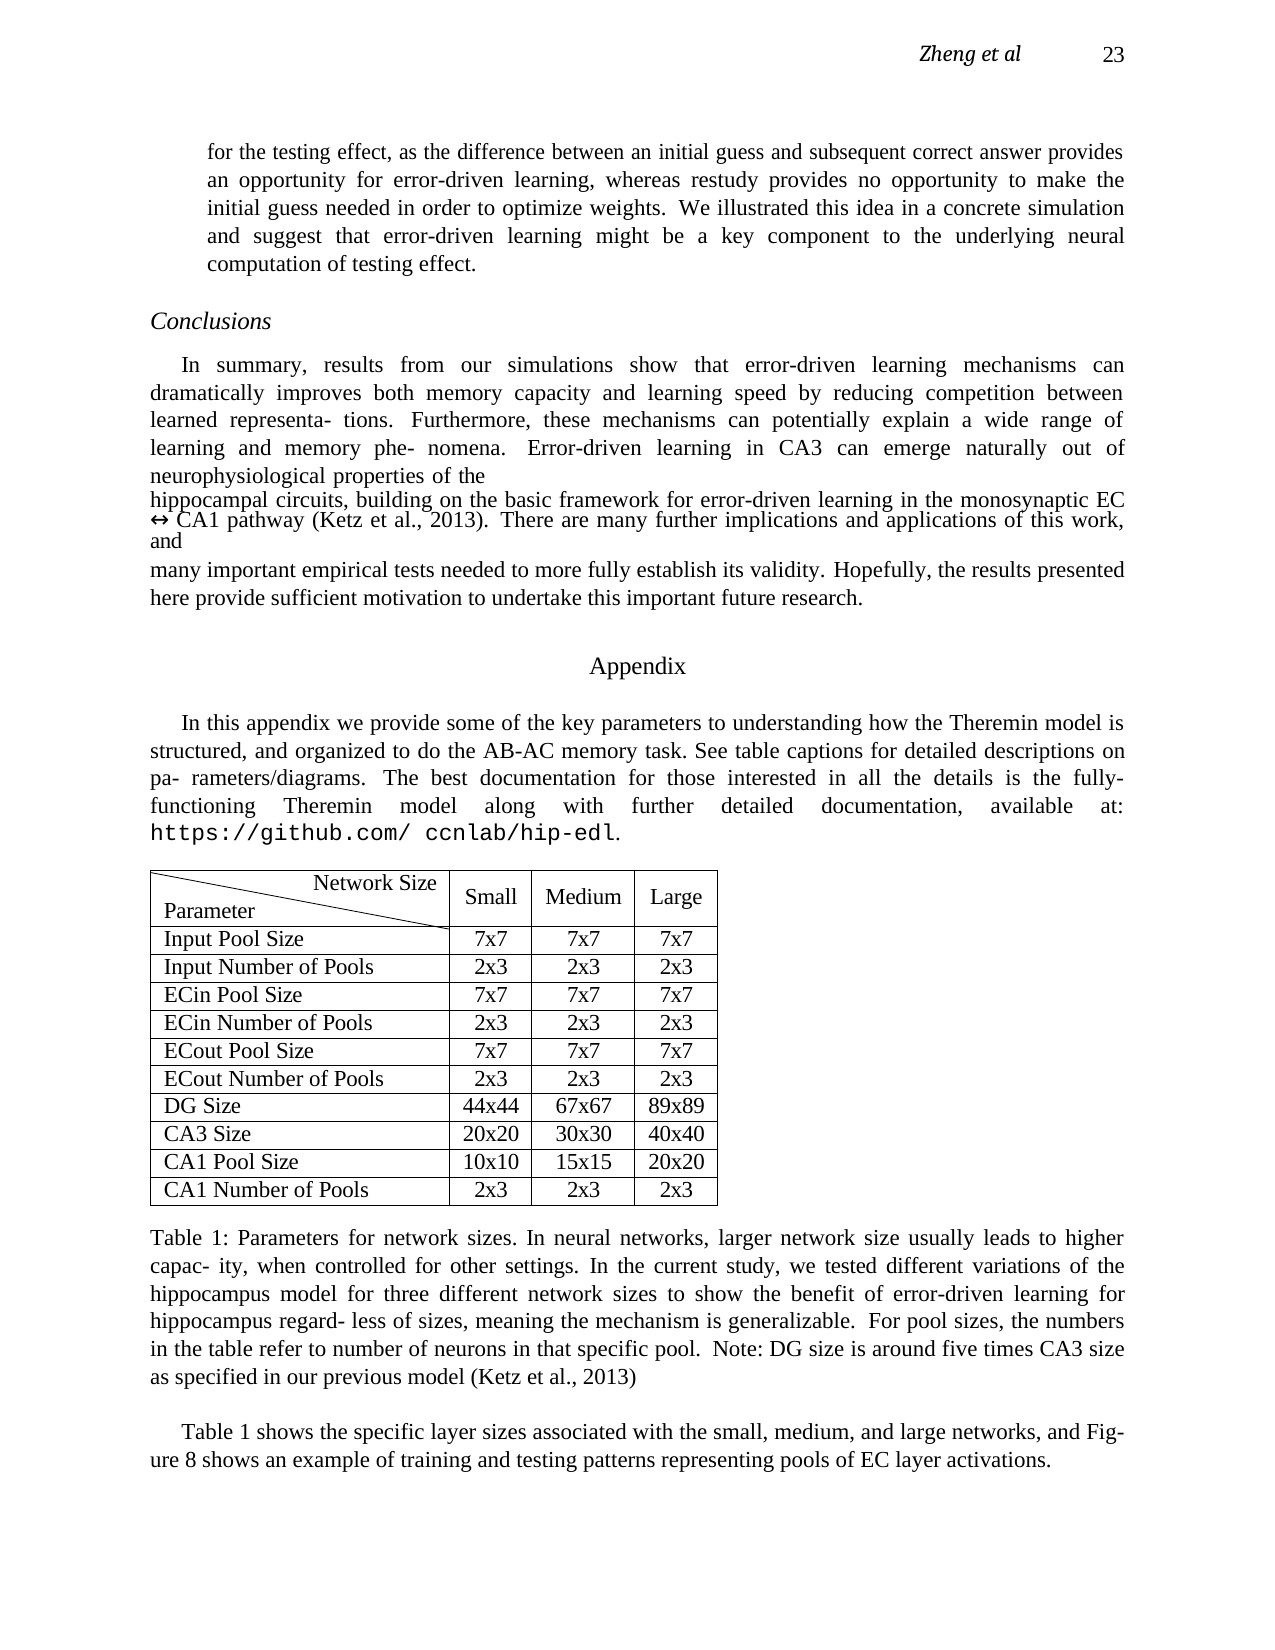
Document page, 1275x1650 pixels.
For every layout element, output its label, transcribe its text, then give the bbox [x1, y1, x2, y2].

text In summary, results from our simulations show that error-driven learning mechanisms can dramatically improves both memory capacity and learning speed by reducing competition between learned representa- tions. Furthermore, these mechanisms can potentially explain a wide range of learning and memory phe- nomena. Error-driven learning in CA3 can emerge naturally out of neurophysiological properties of the [150, 351, 1125, 489]
table_cell 15x15 [532, 1150, 634, 1177]
table_cell 7x7 [532, 983, 634, 1009]
table_cell ECin Pool Size [151, 983, 449, 1009]
table_cell 7x7 [450, 983, 531, 1009]
table_cell 40x40 [635, 1122, 717, 1149]
table_cell 7x7 [635, 983, 717, 1009]
table_cell 7x7 [450, 1039, 531, 1065]
table_header Small [450, 871, 531, 926]
table_header Network Size Parameter [151, 871, 449, 926]
table_cell 44x44 [450, 1094, 531, 1121]
table_cell 67x67 [532, 1094, 634, 1121]
table_cell 20x20 [450, 1122, 531, 1149]
table_cell 89x89 [635, 1094, 717, 1121]
table_cell ECout Pool Size [151, 1039, 449, 1065]
table_cell 2x3 [450, 955, 531, 982]
text hippocampal circuits, building on the basic framework for error-driven learning in the monosynaptic EC ↔ CA1 pathway (Ketz et al., 2013). There are many further implications and applications of this work, and [150, 492, 1125, 553]
subtitle Conclusions [150, 306, 1137, 335]
table_cell 2x3 [532, 955, 634, 982]
table_header Medium [532, 871, 634, 926]
table_cell 2x3 [532, 1011, 634, 1037]
table_cell 2x3 [450, 1011, 531, 1037]
table_cell 2x3 [532, 1178, 634, 1205]
table_cell 2x3 [450, 1066, 531, 1093]
subtitle Appendix [166, 651, 1108, 680]
table_cell Input Number of Pools [151, 955, 449, 982]
text Table 1: Parameters for network sizes. In neural networks, larger network size usually leads to higher capac- ity, when controlled for other settings. In the current study, we tested different variations of the hippocampus model for three different network sizes to show the benefit of error-driven learning for hippocampus regard- less of sizes, meaning the mechanism is generalizable. For pool sizes, the numbers in the table refer to number of neurons in that specific pool. Note: DG size is around five times CA3 size as specified in our previous model (Ketz et al., 2013) [150, 1224, 1125, 1390]
table_cell 2x3 [635, 1011, 717, 1037]
text In this appendix we provide some of the key parameters to understanding how the Theremin model is structured, and organized to do the AB-AC memory task. See table captions for detailed descriptions on pa- rameters/diagrams. The best documentation for those interested in all the details is the fully-functioning Theremin model along with further detailed documentation, available at: https://github.com/ ccnlab/hip-edl. [150, 709, 1125, 848]
table_cell 10x10 [450, 1150, 531, 1177]
table_cell 7x7 [532, 927, 634, 954]
table_cell Input Pool Size [151, 927, 449, 954]
table_header Large [635, 871, 717, 926]
table_cell CA1 Number of Pools [151, 1178, 449, 1205]
table_cell 7x7 [635, 1039, 717, 1065]
table_cell 7x7 [635, 927, 717, 954]
table_cell 2x3 [450, 1178, 531, 1205]
table_cell 2x3 [635, 1178, 717, 1205]
table_cell ECout Number of Pools [151, 1066, 449, 1093]
text for the testing effect, as the difference between an initial guess and subsequent correct answer provides an opportunity for error-driven learning, whereas restudy provides no opportunity to make the initial guess needed in order to optimize weights. We illustrated this idea in a concrete simulation and suggest that error-driven learning might be a key component to the underlying neural computation of testing effect. [207, 138, 1125, 276]
table_cell 2x3 [532, 1066, 634, 1093]
text many important empirical tests needed to more fully establish its validity. Hopefully, the results presented here provide sufficient motivation to undertake this important future research. [150, 556, 1125, 611]
table_cell 30x30 [532, 1122, 634, 1149]
table_cell 20x20 [635, 1150, 717, 1177]
table_cell CA1 Pool Size [151, 1150, 449, 1177]
table_cell 7x7 [450, 927, 531, 954]
text Table 1 shows the specific layer sizes associated with the small, medium, and large networks, and Fig- ure 8 shows an example of training and testing patterns representing pools of EC layer activations. [150, 1418, 1125, 1472]
table_cell CA3 Size [151, 1122, 449, 1149]
table_cell 7x7 [532, 1039, 634, 1065]
table_cell 2x3 [635, 1066, 717, 1093]
table_cell 2x3 [635, 955, 717, 982]
table_cell ECin Number of Pools [151, 1011, 449, 1037]
table_cell DG Size [151, 1094, 449, 1121]
